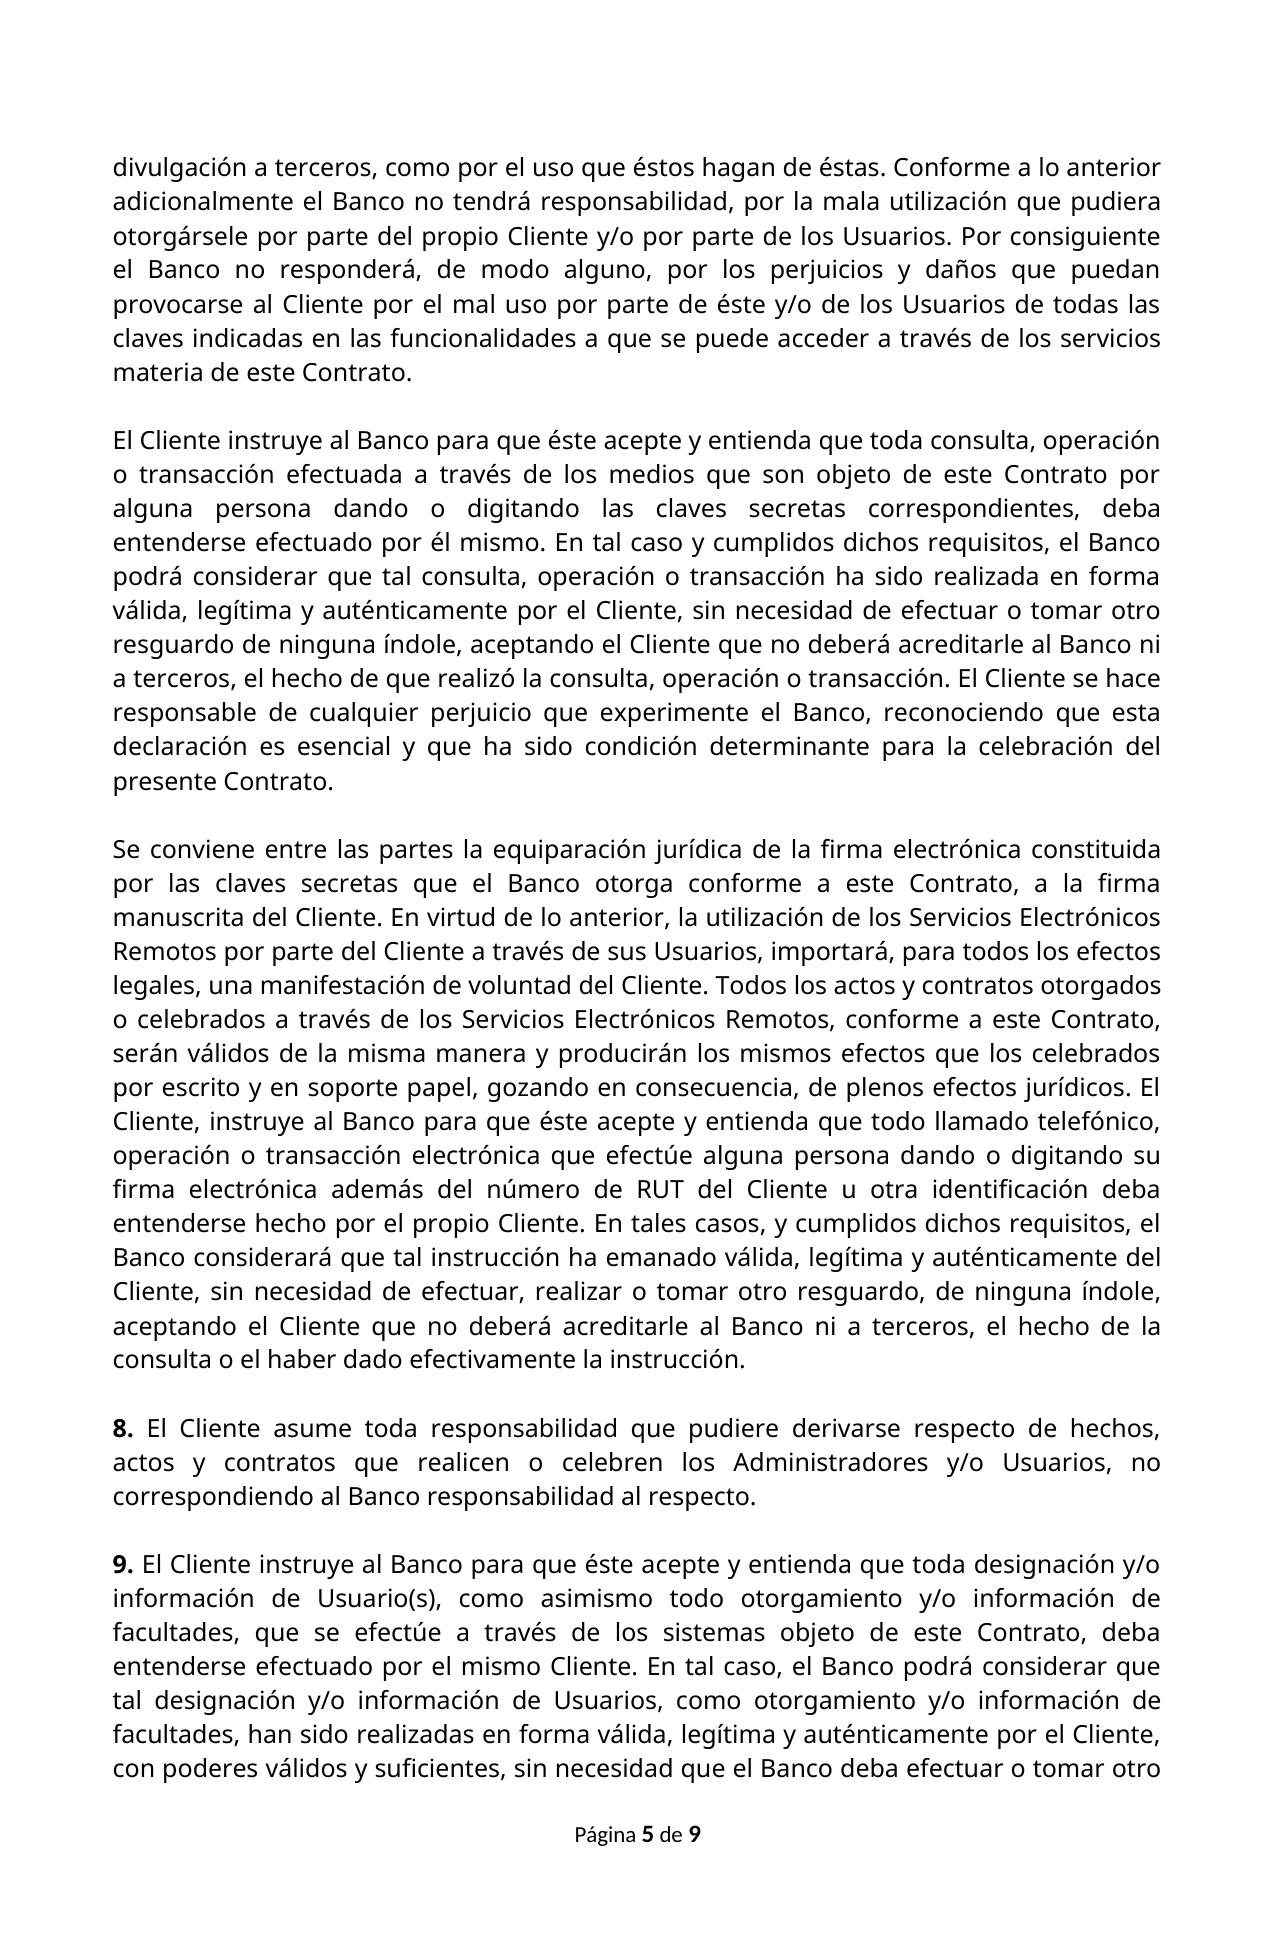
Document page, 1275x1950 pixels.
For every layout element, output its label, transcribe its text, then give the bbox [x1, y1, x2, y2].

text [112, 1547, 1162, 1785]
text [112, 150, 1162, 388]
text El Cliente instruye al Banco para que éste acepte y entienda que toda consulta, operación o transacción efectuada a través de los medios que son objeto de este Contrato por alguna persona dando o digitando las claves secretas correspondientes, deba entenderse efectuado por él mismo. En tal caso y cumplidos dichos requisitos, el Banco podrá considerar que tal consulta, operación o transacción ha sido realizada en forma válida, legítima y auténticamente por el Cliente, sin necesidad de efectuar o tomar otro resguardo de ninguna índole, aceptando el Cliente que no deberá acreditarle al Banco ni a terceros, el hecho de que realizó la consulta, operación o transacción. El Cliente se hace responsable de cualquier perjuicio que experimente el Banco, reconociendo que esta declaración es esencial y que ha sido condición determinante para la celebración del presente Contrato. [112, 422, 1162, 797]
text Se conviene entre las partes la equiparación jurídica de la firma electrónica constituida por las claves secretas que el Banco otorga conforme a este Contrato, a la firma manuscrita del Cliente. En virtud de lo anterior, la utilización de los Servicios Electrónicos Remotos por parte del Cliente a través de sus Usuarios, importará, para todos los efectos legales, una manifestación de voluntad del Cliente. Todos los actos y contratos otorgados o celebrados a través de los Servicios Electrónicos Remotos, conforme a este Contrato, serán válidos de la misma manera y producirán los mismos efectos que los celebrados por escrito y en soporte papel, gozando en consecuencia, de plenos efectos jurídicos. El Cliente, instruye al Banco para que éste acepte y entienda que todo llamado telefónico, operación o transacción electrónica que efectúe alguna persona dando o digitando su firma electrónica además del número de RUT del Cliente u otra identificación deba entenderse hecho por el propio Cliente. En tales casos, y cumplidos dichos requisitos, el Banco considerará que tal instrucción ha emanado válida, legítima y auténticamente del Cliente, sin necesidad de efectuar, realizar o tomar otro resguardo, de ninguna índole, aceptando el Cliente que no deberá acreditarle al Banco ni a terceros, el hecho de la consulta o el haber dado efectivamente la instrucción. [112, 831, 1162, 1376]
text 8. El Cliente asume toda responsabilidad que pudiere derivarse respecto de hechos, actos y contratos que realicen o celebren los Administradores y/o Usuarios, no correspondiendo al Banco responsabilidad al respecto. [112, 1410, 1162, 1512]
